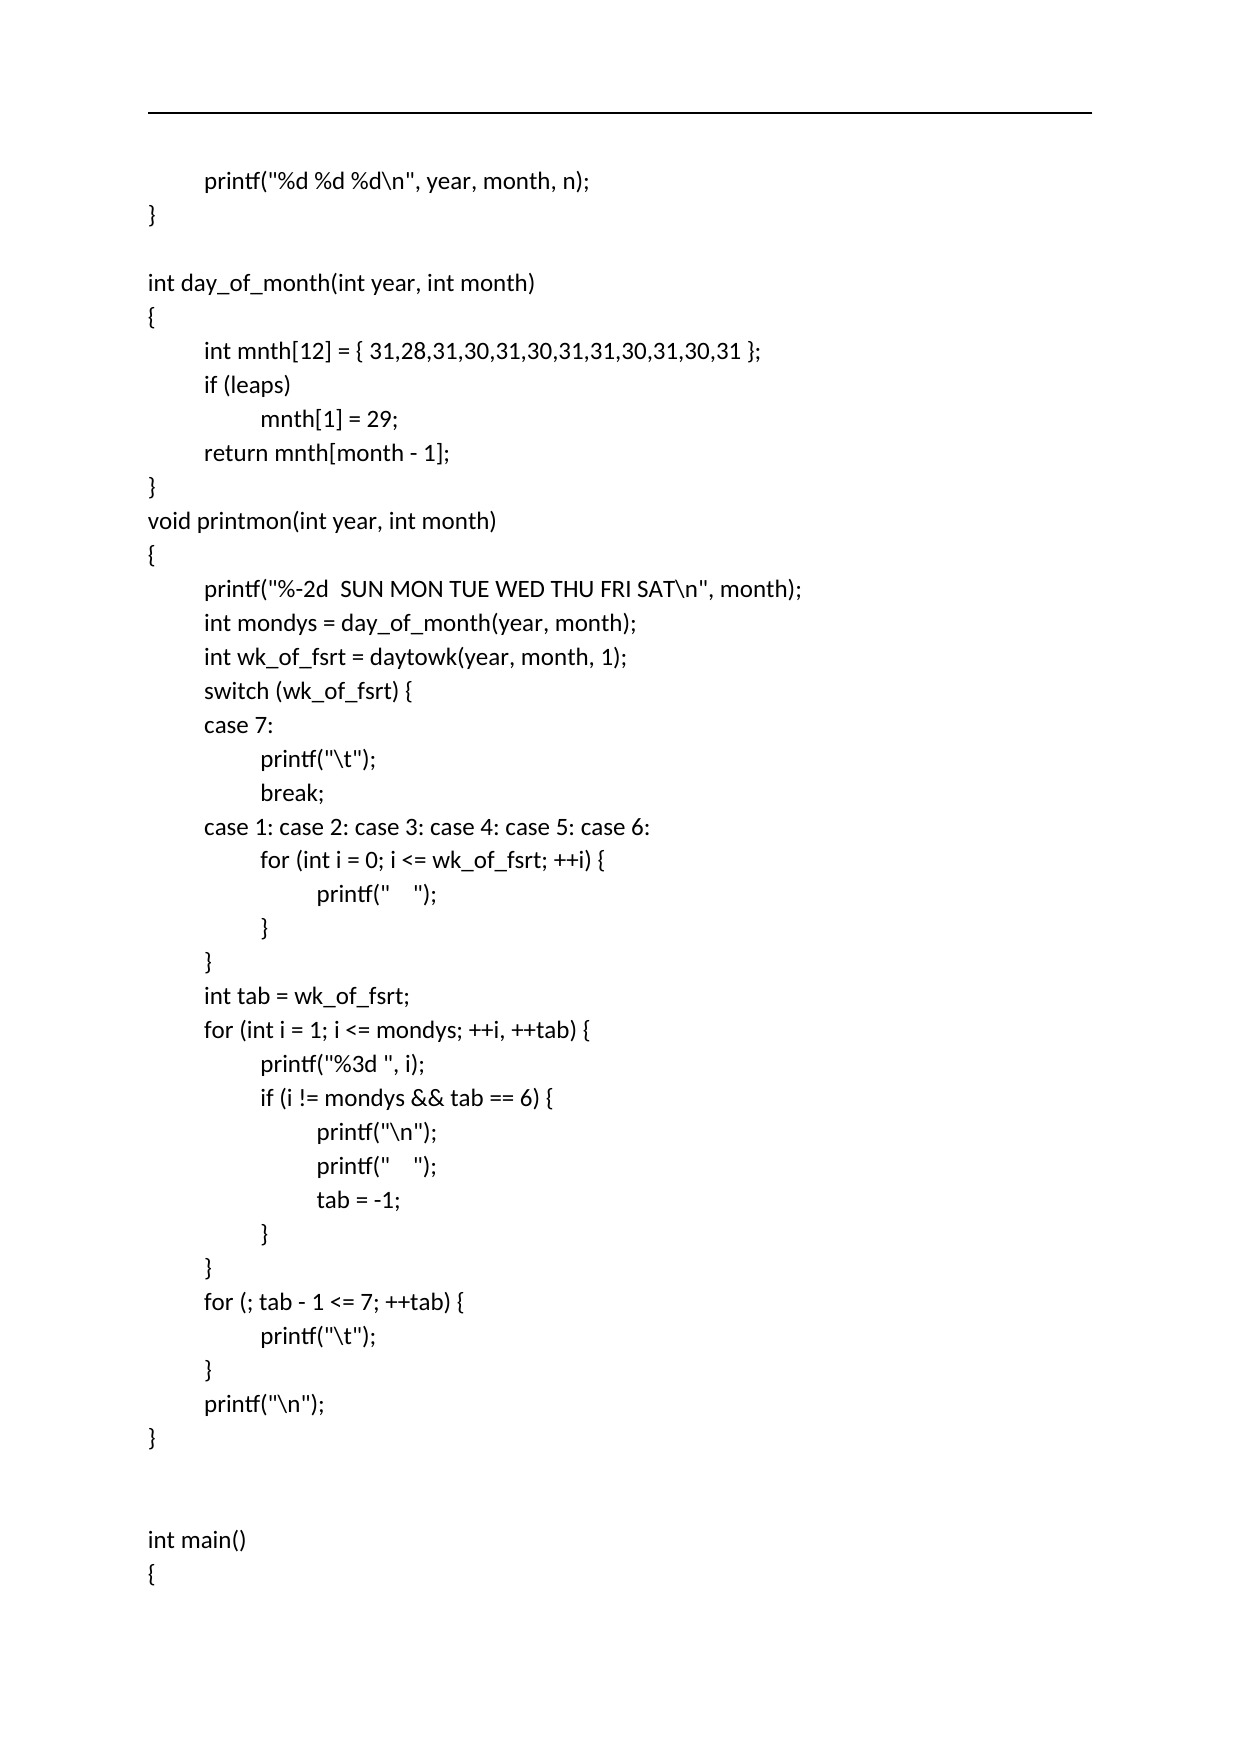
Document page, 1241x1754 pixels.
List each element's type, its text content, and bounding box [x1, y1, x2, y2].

text return mnth[month - 1]; [204, 436, 1092, 469]
text } [204, 1251, 1092, 1284]
text tab = -1; [316, 1183, 1092, 1217]
text printf("\t"); [260, 741, 1092, 775]
text } [204, 945, 1092, 979]
text void printmon(int year, int month) [148, 503, 1092, 537]
text if (leaps) [204, 368, 1092, 402]
text { [148, 537, 1092, 571]
text } [148, 1420, 1092, 1454]
text { [148, 300, 1092, 334]
text } [260, 911, 1092, 945]
text printf("%-2d SUN MON TUE WED THU FRI SAT\n", month); [204, 571, 1092, 605]
text int main() [148, 1522, 1092, 1556]
text if (i != mondys && tab == 6) { [260, 1081, 1092, 1115]
text { [148, 1556, 1092, 1590]
text } [260, 1217, 1092, 1251]
text int mondys = day_of_month(year, month); [204, 605, 1092, 639]
text switch (wk_of_fsrt) { [204, 673, 1092, 707]
text printf(" "); [316, 877, 1092, 911]
text printf("%d %d %d\n", year, month, n); [204, 164, 1092, 198]
text int wk_of_fsrt = daytowk(year, month, 1); [204, 639, 1092, 673]
text case 7: [204, 707, 1092, 741]
text for (int i = 0; i <= wk_of_fsrt; ++i) { [260, 843, 1092, 877]
text int day_of_month(int year, int month) [148, 266, 1092, 300]
text for (int i = 1; i <= mondys; ++i, ++tab) { [204, 1013, 1092, 1047]
text int mnth[12] = { 31,28,31,30,31,30,31,31,30,31,30,31 }; [204, 334, 1092, 368]
text } [148, 469, 1092, 503]
text } [204, 1352, 1092, 1386]
text break; [260, 775, 1092, 809]
text printf("\n"); [316, 1115, 1092, 1149]
text case 1: case 2: case 3: case 4: case 5: case 6: [204, 809, 1092, 843]
text printf("\t"); [260, 1318, 1092, 1352]
text int tab = wk_of_fsrt; [204, 979, 1092, 1013]
text } [148, 198, 1092, 232]
text printf("%3d ", i); [260, 1047, 1092, 1081]
text mnth[1] = 29; [260, 402, 1092, 436]
text for (; tab - 1 <= 7; ++tab) { [204, 1284, 1092, 1318]
text printf(" "); [316, 1149, 1092, 1183]
text printf("\n"); [204, 1386, 1092, 1420]
